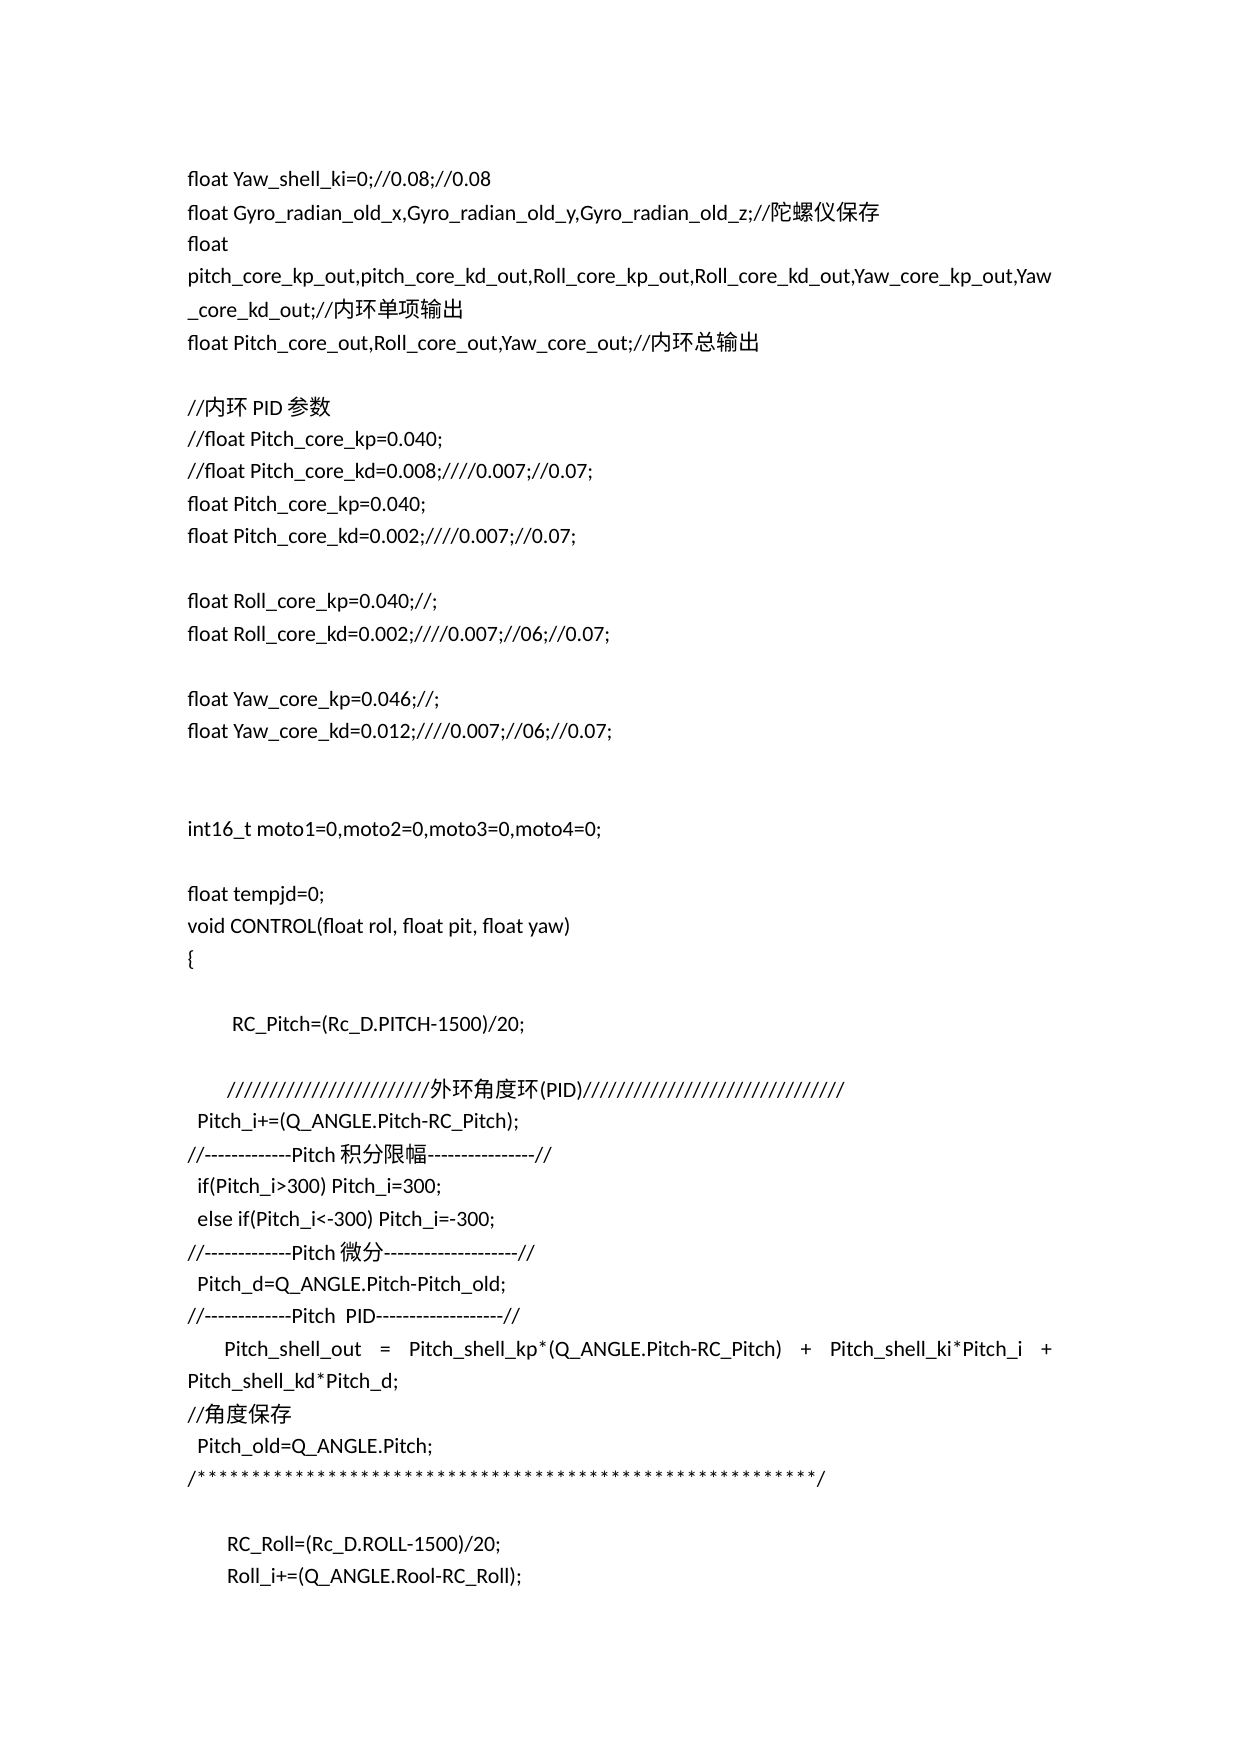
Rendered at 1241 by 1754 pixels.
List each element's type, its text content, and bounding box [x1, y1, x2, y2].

text void CONTROL(float rol, float pit, float yaw) [187, 909, 1053, 942]
text float Yaw_core_kp=0.046;//; [187, 682, 1053, 714]
text Pitch_shell_out = Pitch_shell_kp*(Q_ANGLE.Pitch-RC_Pitch) + Pitch_shell_ki*Pitch_i + Pitch_shell_kd*Pitch_d; [187, 1332, 1053, 1397]
text else if(Pitch_i<-300) Pitch_i=-300; [187, 1202, 1053, 1234]
text float Yaw_core_kd=0.012;////0.007;//06;//0.07; [187, 714, 1053, 747]
text RC_Roll=(Rc_D.ROLL-1500)/20; [187, 1527, 1053, 1559]
text int16_t moto1=0,moto2=0,moto3=0,moto4=0; [187, 812, 1053, 844]
text //float Pitch_core_kp=0.040; [187, 422, 1053, 454]
text //-------------Pitch微分--------------------// [187, 1234, 1053, 1267]
text float pitch_core_kp_out,pitch_core_kd_out,Roll_core_kp_out,Roll_core_kd_out,Yaw_core_kp_out,Yaw_core_kd_out;//内环单项输出 [187, 227, 1053, 324]
text Pitch_i+=(Q_ANGLE.Pitch-RC_Pitch); [187, 1104, 1053, 1137]
text ////////////////////////外环角度环(PID)/////////////////////////////// [187, 1072, 1053, 1104]
text //-------------Pitch积分限幅----------------// [187, 1137, 1053, 1169]
text RC_Pitch=(Rc_D.PITCH-1500)/20; [187, 1007, 1053, 1039]
text //-------------Pitch PID-------------------// [187, 1299, 1053, 1332]
text float Pitch_core_out,Roll_core_out,Yaw_core_out;//内环总输出 [187, 324, 1053, 357]
text float Roll_core_kd=0.002;////0.007;//06;//0.07; [187, 617, 1053, 649]
text //float Pitch_core_kd=0.008;////0.007;//0.07; [187, 454, 1053, 487]
text float tempjd=0; [187, 877, 1053, 909]
text Pitch_old=Q_ANGLE.Pitch; [187, 1429, 1053, 1462]
text float Roll_core_kp=0.040;//; [187, 584, 1053, 617]
text if(Pitch_i>300) Pitch_i=300; [187, 1169, 1053, 1202]
text float Yaw_shell_ki=0;//0.08;//0.08 [187, 162, 1053, 194]
text float Pitch_core_kd=0.002;////0.007;//0.07; [187, 519, 1053, 552]
text Roll_i+=(Q_ANGLE.Rool-RC_Roll); [187, 1559, 1053, 1592]
text float Pitch_core_kp=0.040; [187, 487, 1053, 519]
text { [187, 942, 1053, 974]
text /*********************************************************/ [187, 1462, 1053, 1494]
text //内环PID参数 [187, 389, 1053, 422]
text float Gyro_radian_old_x,Gyro_radian_old_y,Gyro_radian_old_z;//陀螺仪保存 [187, 194, 1053, 227]
text Pitch_d=Q_ANGLE.Pitch-Pitch_old; [187, 1267, 1053, 1299]
text //角度保存 [187, 1397, 1053, 1429]
